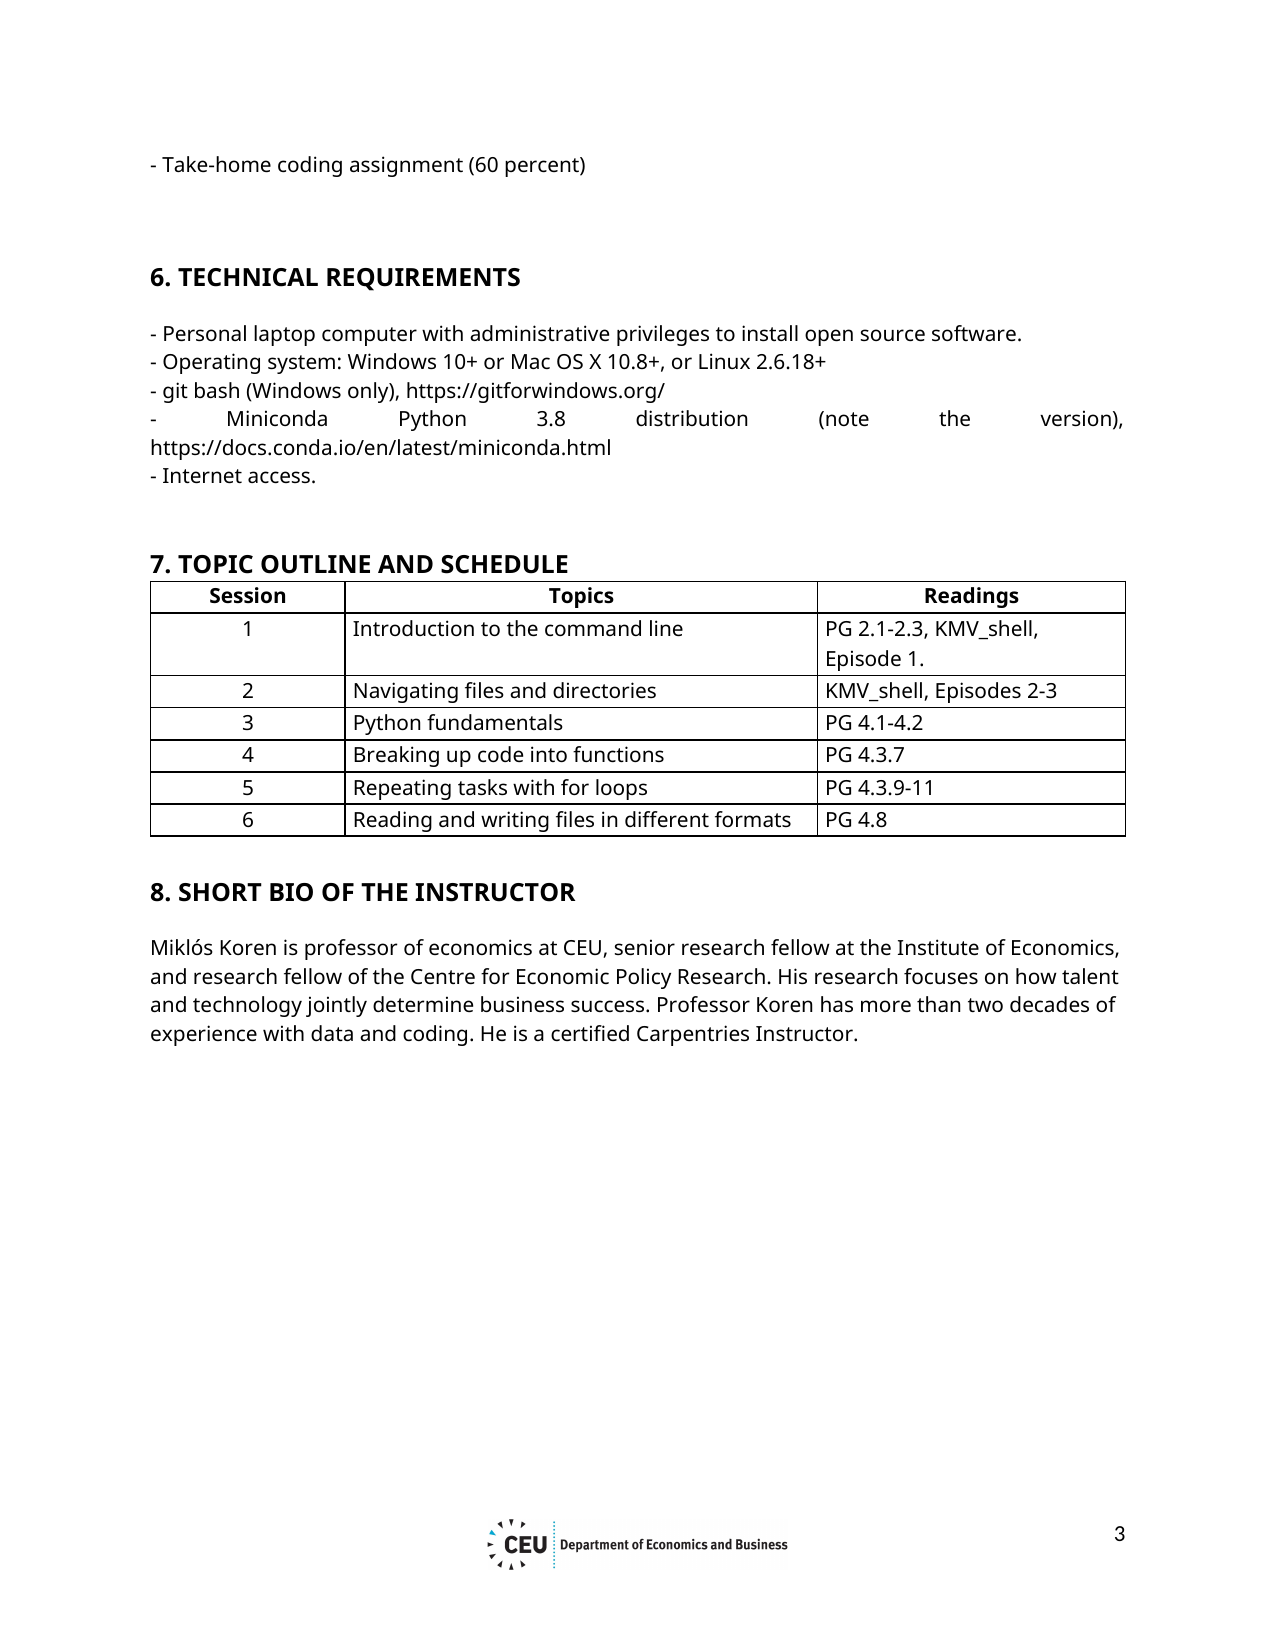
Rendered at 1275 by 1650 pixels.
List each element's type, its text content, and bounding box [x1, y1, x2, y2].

table_cell 6 [151, 805, 344, 835]
table_cell Repeating tasks with for loops [346, 773, 817, 803]
table_cell 5 [151, 773, 344, 803]
text - Miniconda Python 3.8 distribution (note the version), https://docs.conda.io/en/latest/miniconda.html [150, 404, 1125, 461]
text - Internet access. [150, 461, 1125, 489]
table_cell 1 [151, 614, 344, 675]
text Miklós Koren is professor of economics at CEU, senior research fellow at the Institute of Economics, and research fellow of the Centre for Economic Policy Research. His research focuses on how talent and technology jointly determine business success. Professor Koren has more than two decades of experience with data and coding. He is a certified Carpentries Instructor. [150, 933, 1125, 1047]
text - git bash (Windows only), https://gitforwindows.org/ [150, 376, 1125, 404]
text - Personal laptop computer with administrative privileges to install open source software. [150, 319, 1125, 347]
text - Operating system: Windows 10+ or Mac OS X 10.8+, or Linux 2.6.18+ [150, 347, 1125, 376]
table_cell KMV_shell, Episodes 2-3 [818, 676, 1125, 707]
table_header Readings [818, 582, 1125, 612]
table_header Session [151, 582, 344, 612]
table_cell Introduction to the command line [346, 614, 817, 675]
picture [487, 1519, 788, 1570]
table_cell 4 [151, 741, 344, 771]
list 6. Technical requirements [150, 260, 1125, 294]
text 8. Short Bio of the Instructor [150, 874, 1125, 908]
list 7. Topic Outline and Schedule [150, 546, 1125, 581]
table_cell PG 2.1-2.3, KMV_shell, Episode 1. [818, 614, 1125, 675]
list - Take-home coding assignment (60 percent) [150, 150, 1125, 178]
table_cell PG 4.3.9-11 [818, 773, 1125, 803]
table_cell Breaking up code into functions [346, 741, 817, 771]
table_cell PG 4.8 [818, 805, 1125, 835]
table_cell Python fundamentals [346, 708, 817, 739]
table_cell Navigating files and directories [346, 676, 817, 707]
table_cell 2 [151, 676, 344, 707]
table_header Topics [346, 582, 817, 612]
table_cell PG 4.1-4.2 [818, 708, 1125, 739]
table_cell Reading and writing files in different formats [346, 805, 817, 835]
table_cell 3 [151, 708, 344, 739]
table_cell PG 4.3.7 [818, 741, 1125, 771]
